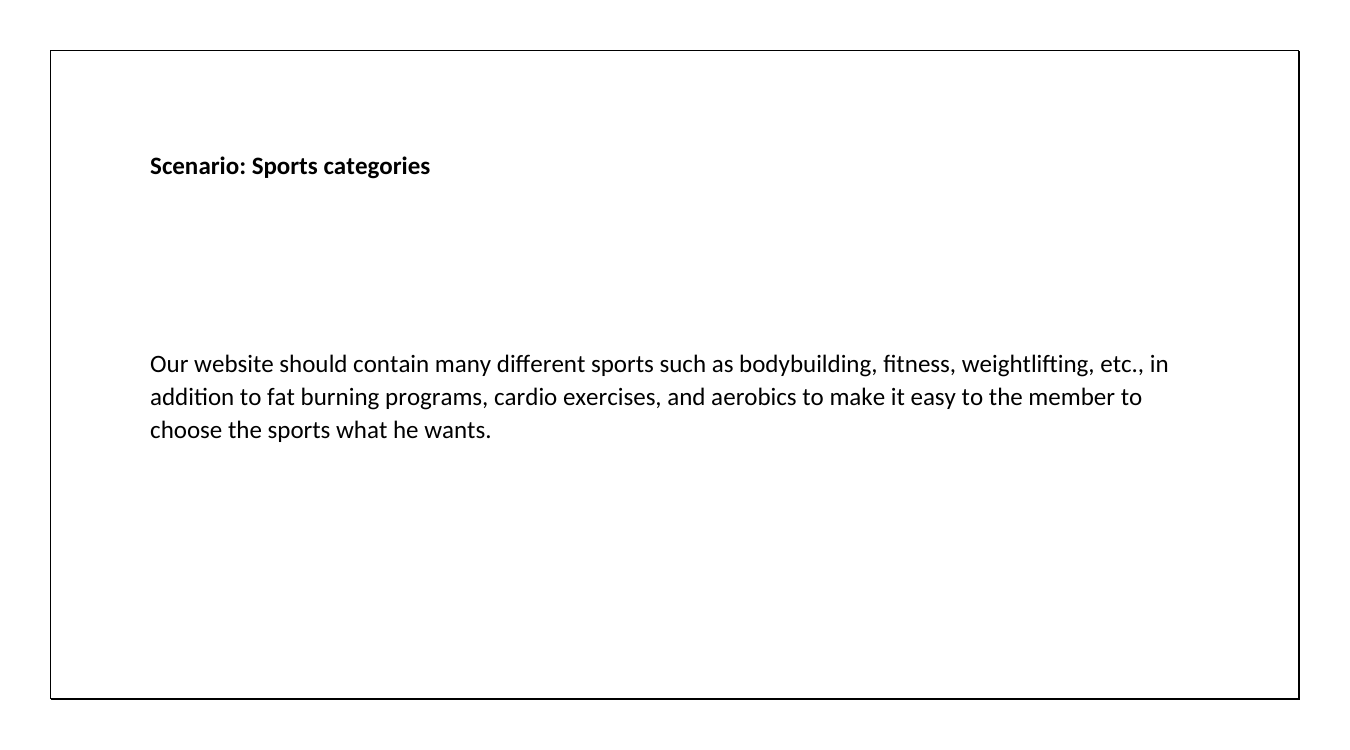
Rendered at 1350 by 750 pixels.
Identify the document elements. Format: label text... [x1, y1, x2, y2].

text Scenario: Sports categories [150, 150, 1199, 181]
text Our website should contain many different sports such as bodybuilding, fitness, weightlifting, etc., in addition to fat burning programs, cardio exercises, and aerobics to make it easy to the member to choose the sports what he wants. [150, 348, 1199, 445]
